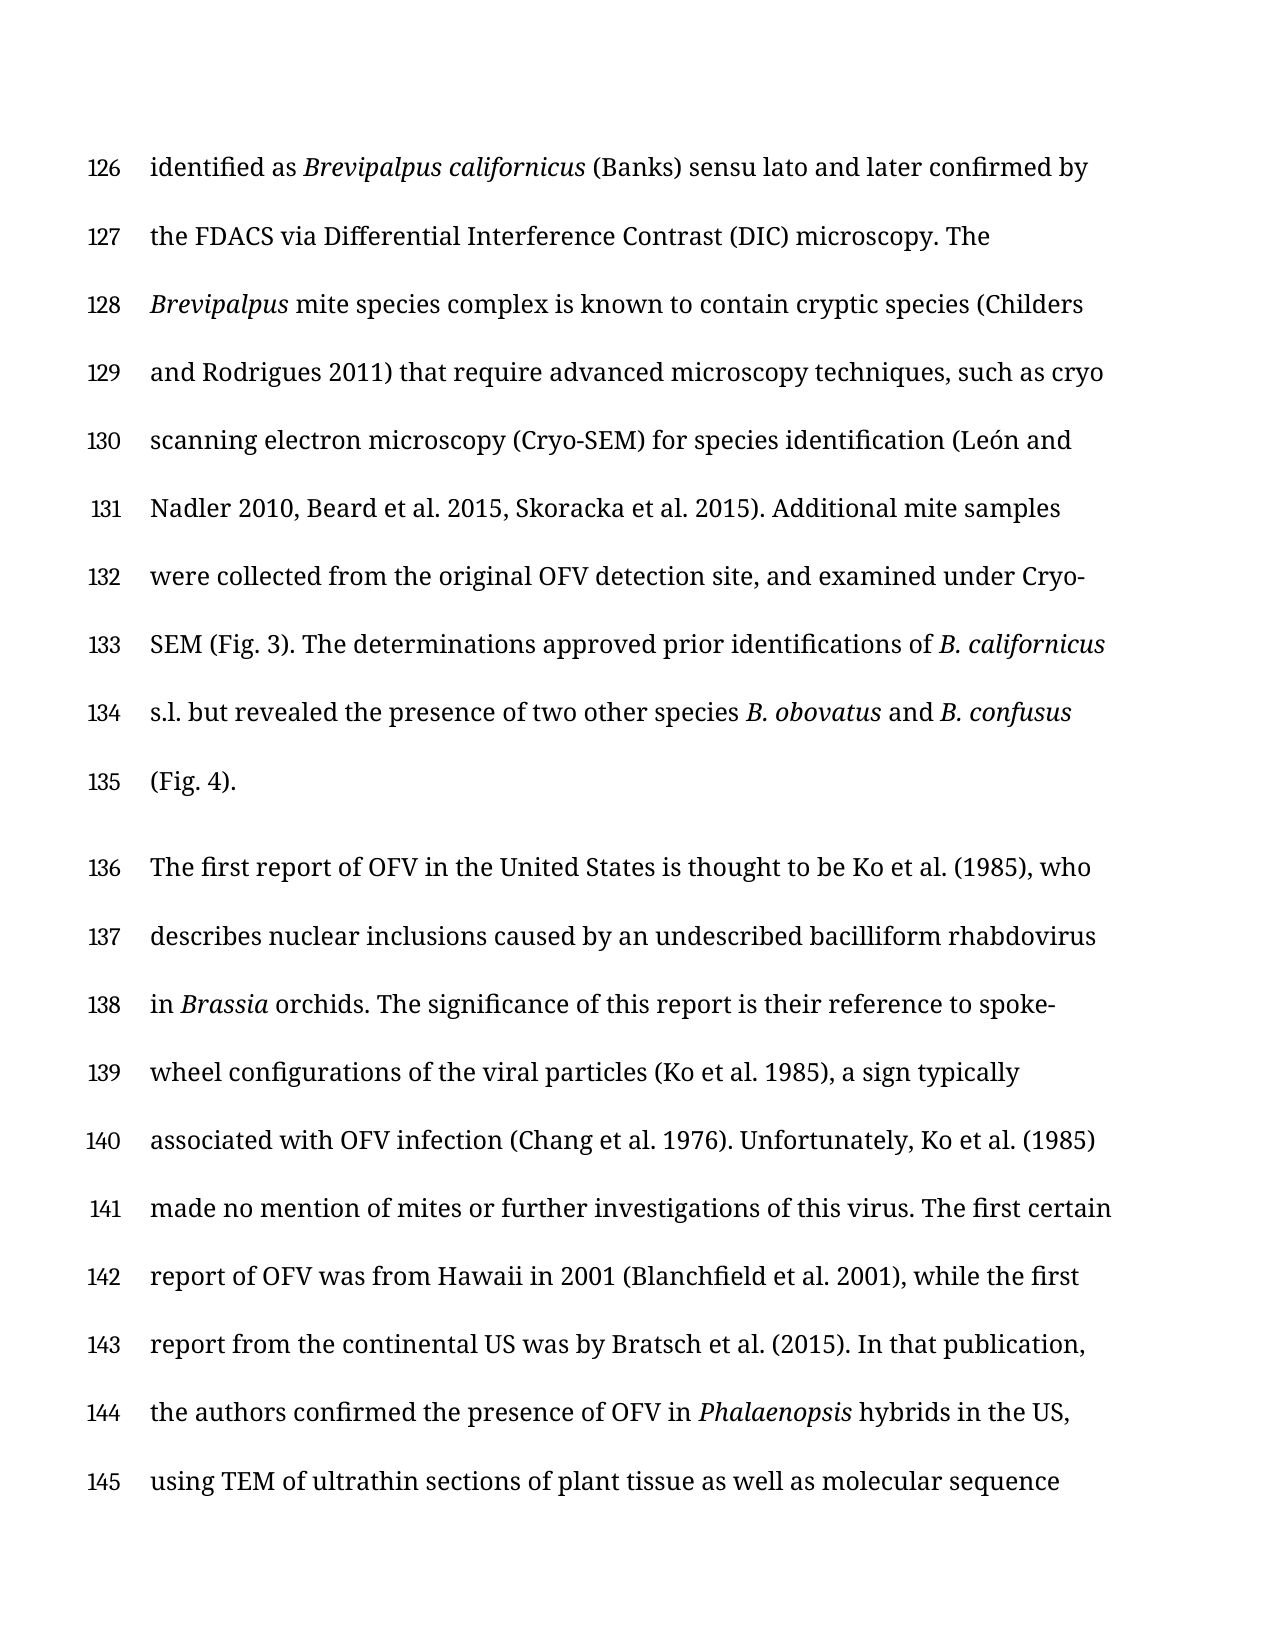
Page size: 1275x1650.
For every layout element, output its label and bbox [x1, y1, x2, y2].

text [150, 150, 1125, 797]
text [150, 850, 1125, 1497]
